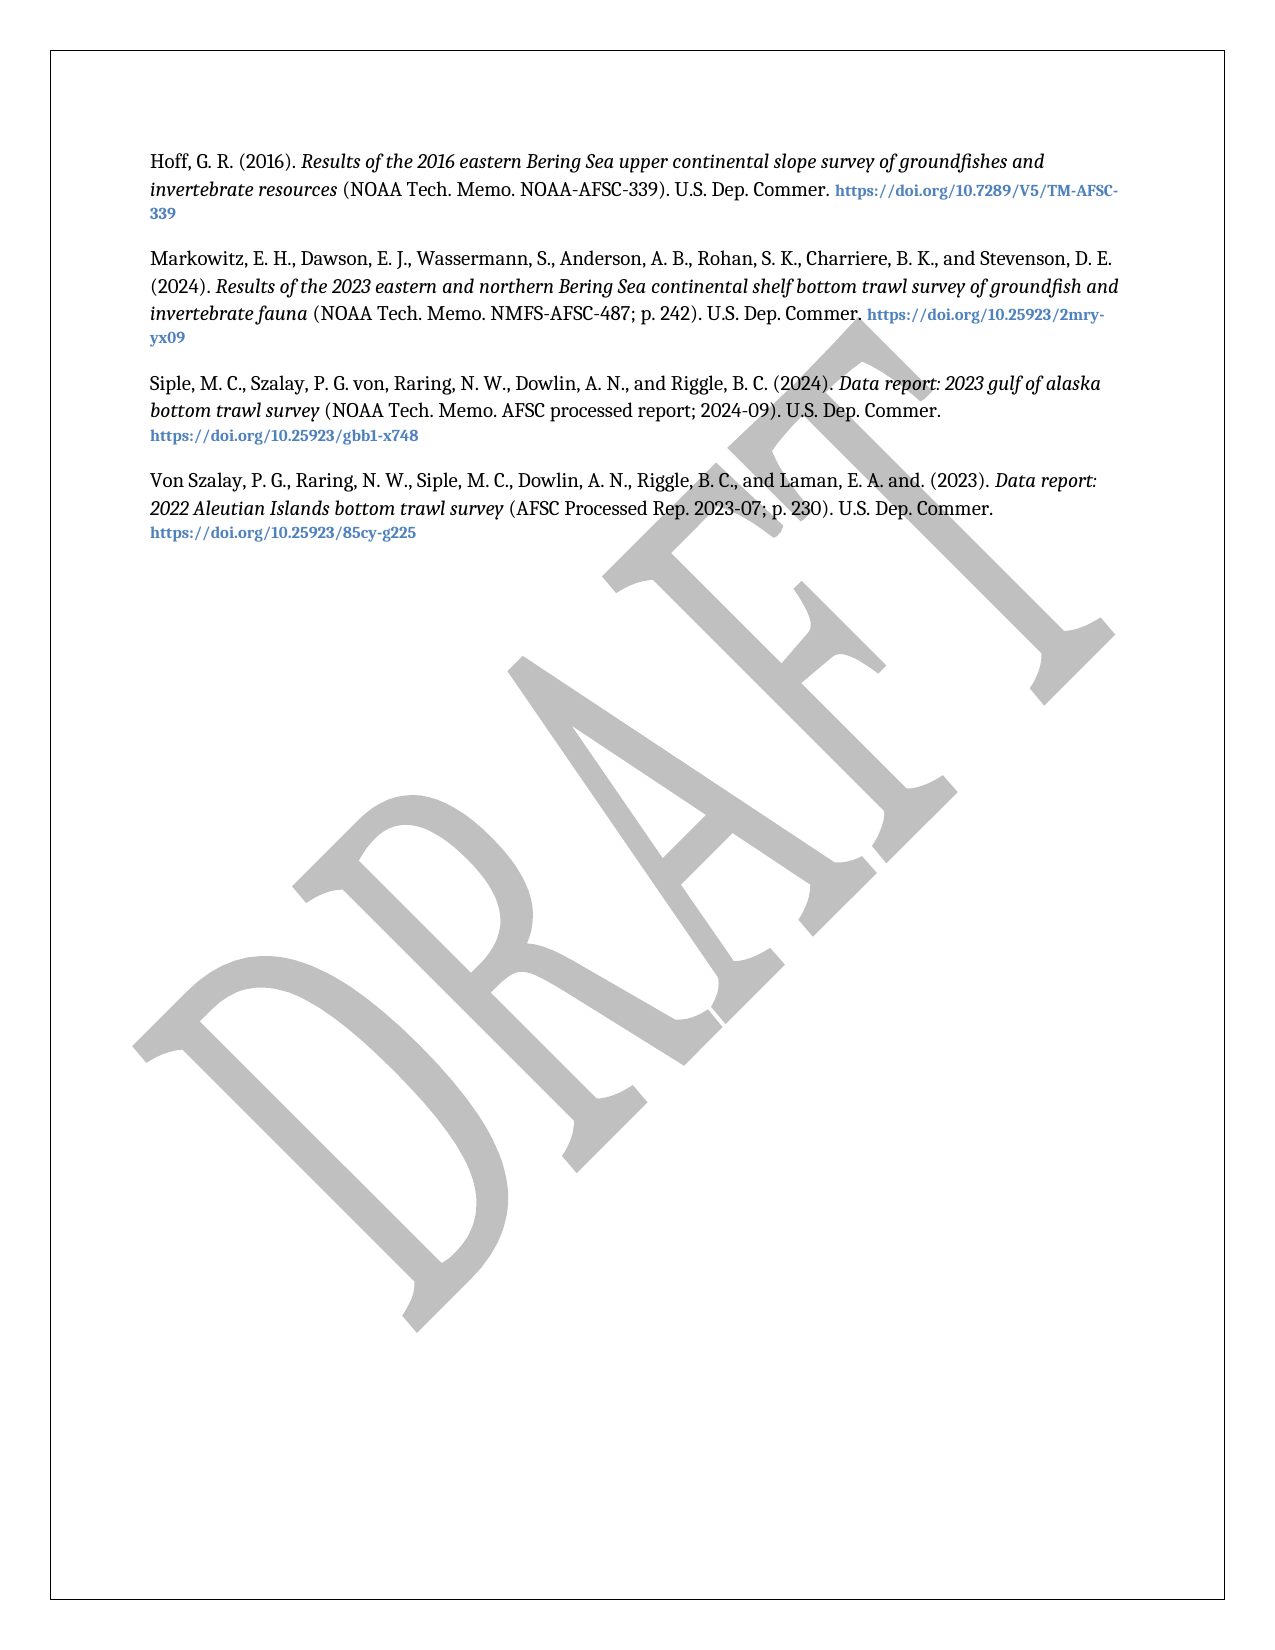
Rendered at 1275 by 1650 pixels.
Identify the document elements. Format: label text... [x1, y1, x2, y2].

text Markowitz, E. H., Dawson, E. J., Wassermann, S., Anderson, A. B., Rohan, S. K., Charriere, B. K., and Stevenson, D. E. (2024). Results of the 2023 eastern and northern Bering Sea continental shelf bottom trawl survey of groundfish and invertebrate fauna (NOAA Tech. Memo. NMFS-AFSC-487; p. 242). U.S. Dep. Commer. https://doi.org/10.25923/2mry-yx09 [150, 247, 1125, 348]
text Von Szalay, P. G., Raring, N. W., Siple, M. C., Dowlin, A. N., Riggle, B. C., and Laman, E. A. and. (2023). Data report: 2022 Aleutian Islands bottom trawl survey (AFSC Processed Rep. 2023-07; p. 230). U.S. Dep. Commer. https://doi.org/10.25923/85cy-g225 [150, 469, 1125, 542]
text Hoff, G. R. (2016). Results of the 2016 eastern Bering Sea upper continental slope survey of groundfishes and invertebrate resources (NOAA Tech. Memo. NOAA-AFSC-339). U.S. Dep. Commer. https://doi.org/10.7289/V5/TM-AFSC-339 [150, 150, 1125, 223]
text Siple, M. C., Szalay, P. G. von, Raring, N. W., Dowlin, A. N., and Riggle, B. C. (2024). Data report: 2023 gulf of alaska bottom trawl survey (NOAA Tech. Memo. AFSC processed report; 2024-09). U.S. Dep. Commer. https://doi.org/10.25923/gbb1-x748 [150, 372, 1125, 445]
